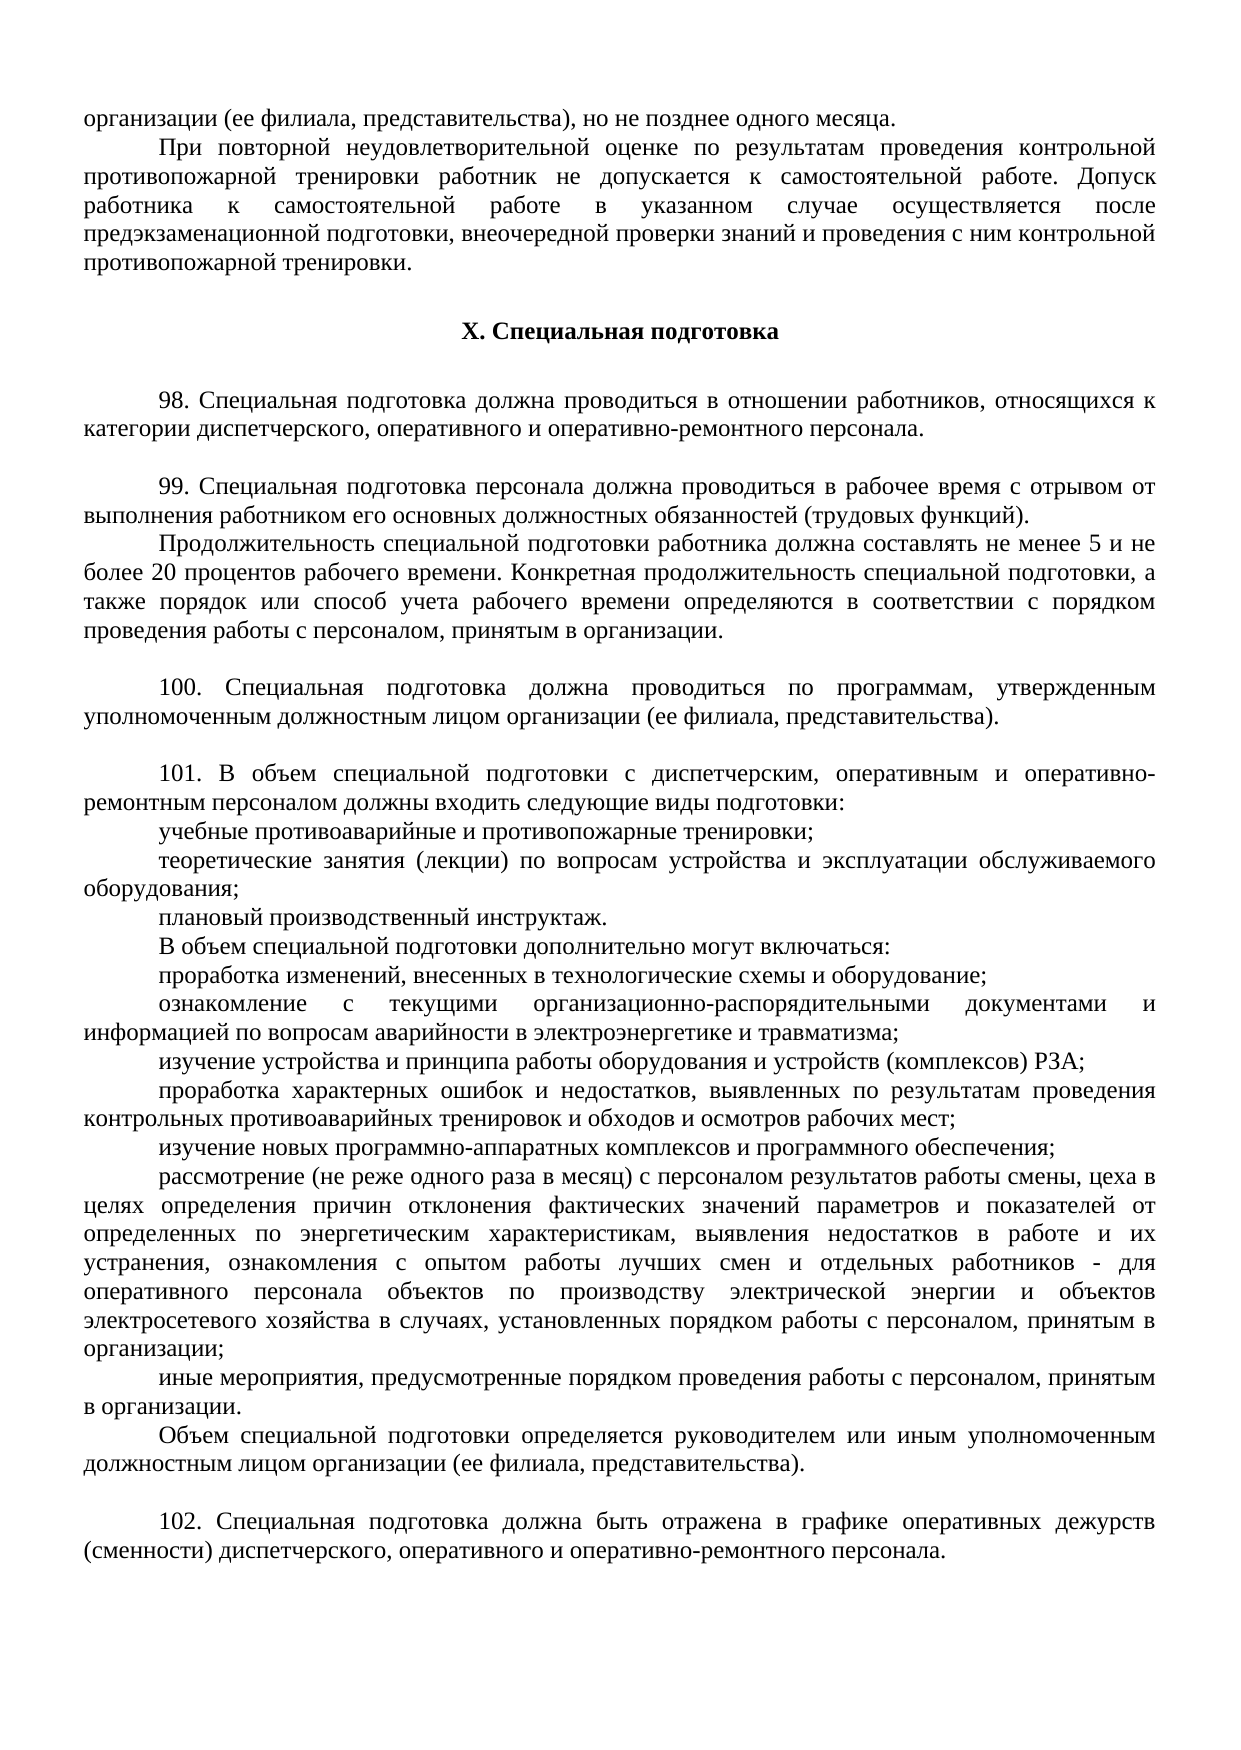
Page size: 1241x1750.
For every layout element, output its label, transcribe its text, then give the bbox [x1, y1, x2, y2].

text В объем специальной подготовки дополнительно могут включаться: [83, 931, 1157, 960]
text иные мероприятия, предусмотренные порядком проведения работы с персоналом, принятым в организации. [83, 1362, 1157, 1420]
text учебные противоаварийные и противопожарные тренировки; [83, 816, 1157, 845]
text рассмотрение (не реже одного раза в месяц) с персоналом результатов работы смены, цеха в целях определения причин отклонения фактических значений параметров и показателей от определенных по энергетическим характеристикам, выявления недостатков в работе и их устранения, ознакомления с опытом работы лучших смен и отдельных работников - для оперативного персонала объектов по производству электрической энергии и объектов электросетевого хозяйства в случаях, установленных порядком работы с персоналом, принятым в организации; [83, 1161, 1157, 1362]
text 102. Специальная подготовка должна быть отражена в графике оперативных дежурств (сменности) диспетчерского, оперативного и оперативно-ремонтного персонала. [83, 1506, 1157, 1563]
text 100. Специальная подготовка должна проводиться по программам, утвержденным уполномоченным должностным лицом организации (ее филиала, представительства). [83, 672, 1157, 730]
text 98. Специальная подготовка должна проводиться в отношении работников, относящихся к категории диспетчерского, оперативного и оперативно-ремонтного персонала. [83, 385, 1157, 442]
text проработка характерных ошибок и недостатков, выявленных по результатам проведения контрольных противоаварийных тренировок и обходов и осмотров рабочих мест; [83, 1075, 1157, 1132]
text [83, 103, 1157, 132]
text плановый производственный инструктаж. [83, 902, 1157, 931]
text Продолжительность специальной подготовки работника должна составлять не менее 5 и не более 20 процентов рабочего времени. Конкретная продолжительность специальной подготовки, а также порядок или способ учета рабочего времени определяются в соответствии с порядком проведения работы с персоналом, принятым в организации. [83, 528, 1157, 643]
text Объем специальной подготовки определяется руководителем или иным уполномоченным должностным лицом организации (ее филиала, представительства). [83, 1420, 1157, 1477]
text изучение устройства и принципа работы оборудования и устройств (комплексов) РЗА; [83, 1046, 1157, 1075]
text изучение новых программно-аппаратных комплексов и программного обеспечения; [83, 1132, 1157, 1161]
text При повторной неудовлетворительной оценке по результатам проведения контрольной противопожарной тренировки работник не допускается к самостоятельной работе. Допуск работника к самостоятельной работе в указанном случае осуществляется после предэкзаменационной подготовки, внеочередной проверки знаний и проведения с ним контрольной противопожарной тренировки. [83, 132, 1157, 276]
text ознакомление с текущими организационно-распорядительными документами и информацией по вопросам аварийности в электроэнергетике и травматизма; [83, 988, 1157, 1046]
text 99. Специальная подготовка персонала должна проводиться в рабочее время с отрывом от выполнения работником его основных должностных обязанностей (трудовых функций). [83, 471, 1157, 528]
text проработка изменений, внесенных в технологические схемы и оборудование; [83, 960, 1157, 988]
subtitle X. Специальная подготовка [83, 316, 1157, 345]
text теоретические занятия (лекции) по вопросам устройства и эксплуатации обслуживаемого оборудования; [83, 845, 1157, 902]
text 101. В объем специальной подготовки с диспетчерским, оперативным и оперативно-ремонтным персоналом должны входить следующие виды подготовки: [83, 758, 1157, 816]
